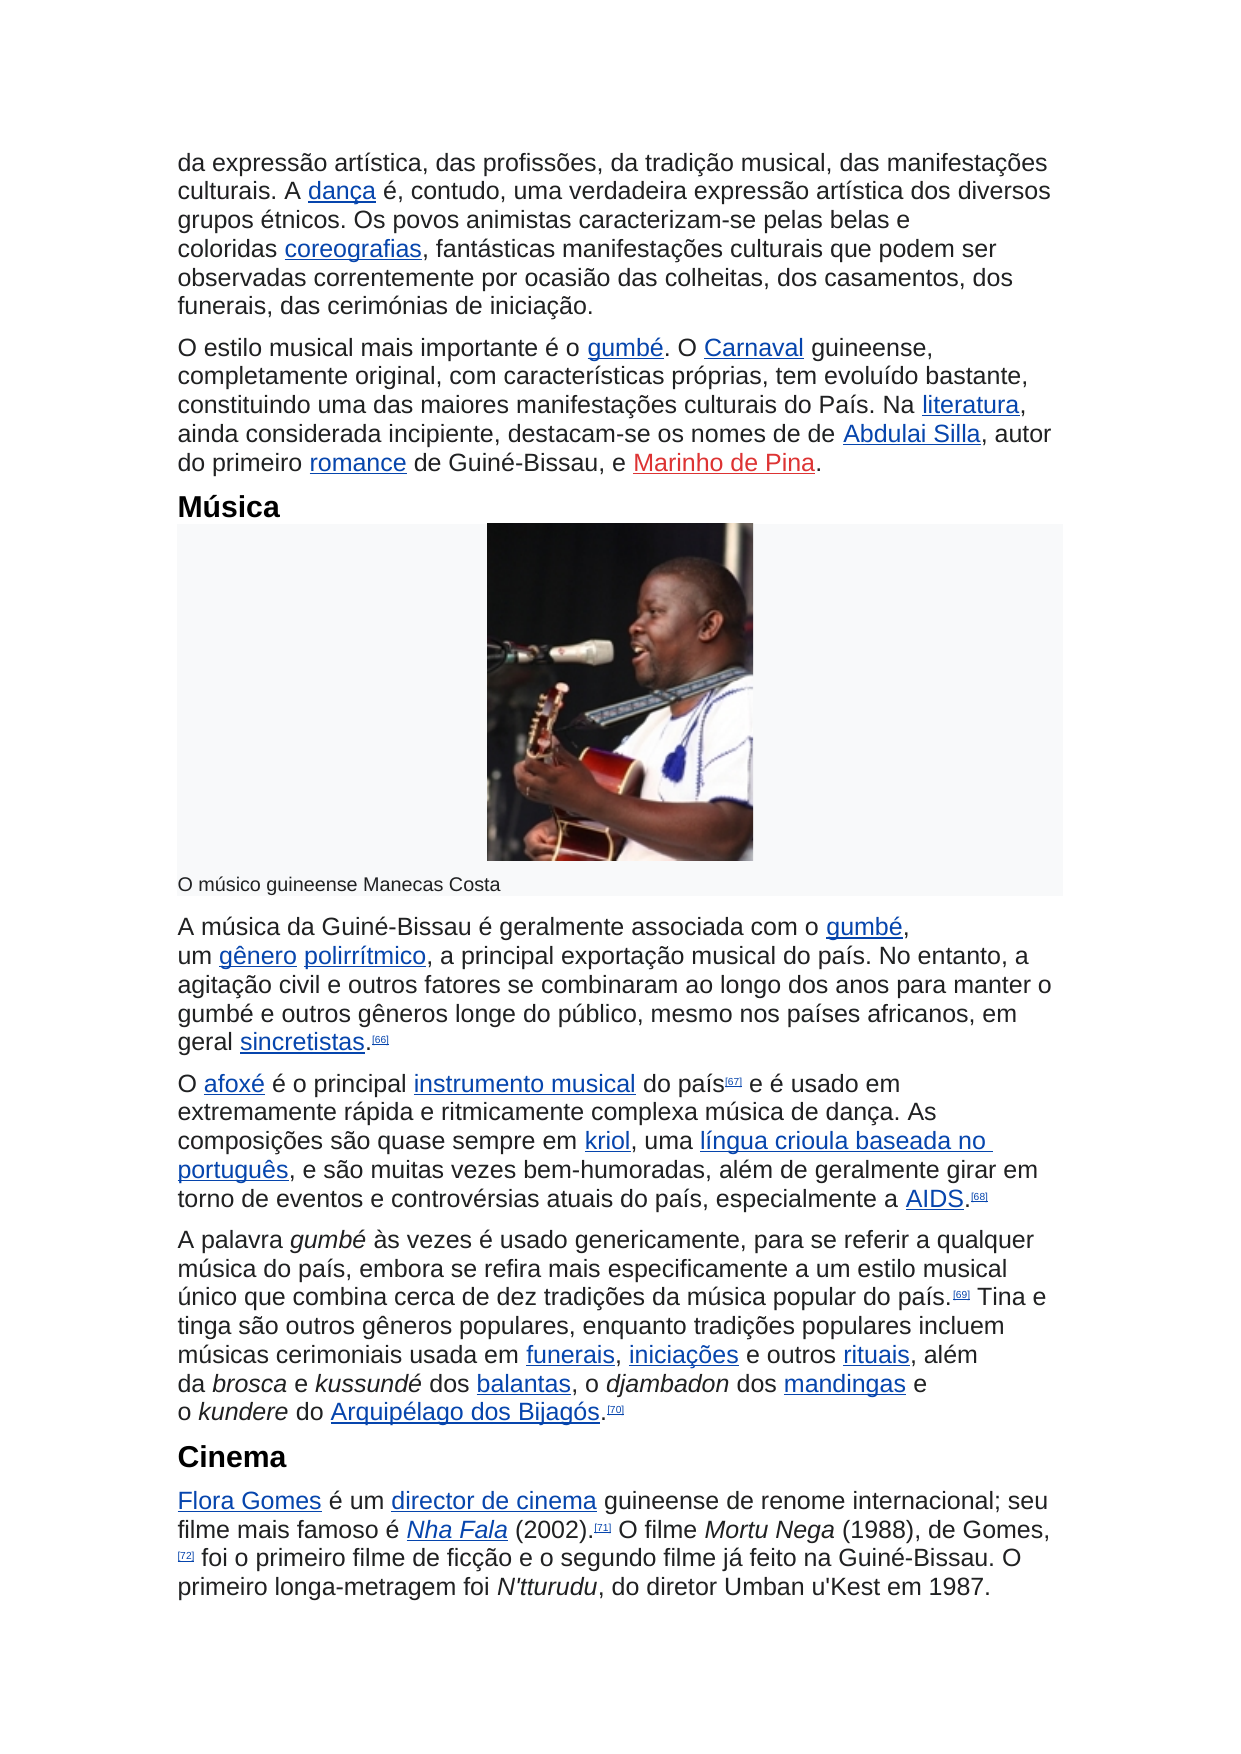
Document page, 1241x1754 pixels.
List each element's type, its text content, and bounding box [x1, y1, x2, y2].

picture [487, 523, 754, 861]
text O músico guineense Manecas Costa [177, 861, 1063, 896]
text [177, 1486, 1063, 1601]
text O estilo musical mais importante é o gumbé. O Carnaval guineense, completamente original, com características próprias, tem evoluído bastante, constituindo uma das maiores manifestações culturais do País. Na literatura, ainda considerada incipiente, destacam-se os nomes de de Abdulai Silla, autor do primeiro romance de Guiné-Bissau, e Marinho de Pina. [177, 333, 1063, 476]
text A música da Guiné-Bissau é geralmente associada com o gumbé, um gênero polirrítmico, a principal exportação musical do país. No entanto, a agitação civil e outros fatores se combinaram ao longo dos anos para manter o gumbé e outros gêneros longe do público, mesmo nos países africanos, em geral sincretistas.[66] [177, 912, 1063, 1056]
text Cinema [177, 1439, 1063, 1473]
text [177, 148, 1063, 320]
text O afoxé é o principal instrumento musical do país[67] e é usado em extremamente rápida e ritmicamente complexa música de dança. As composições são quase sempre em kriol, uma língua crioula baseada no português, e são muitas vezes bem-humoradas, além de geralmente girar em torno de eventos e controvérsias atuais do país, especialmente a AIDS.[68] [177, 1069, 1063, 1212]
text A palavra gumbé às vezes é usado genericamente, para se referir a qualquer música do país, embora se refira mais especificamente a um estilo musical único que combina cerca de dez tradições da música popular do país.[69] Tina e tinga são outros gêneros populares, enquanto tradições populares incluem músicas cerimoniais usada em funerais, iniciações e outros rituais, além da brosca e kussundé dos balantas, o djambadon dos mandingas e o kundere do Arquipélago dos Bijagós.[70] [177, 1225, 1063, 1426]
text Música [177, 489, 1063, 524]
